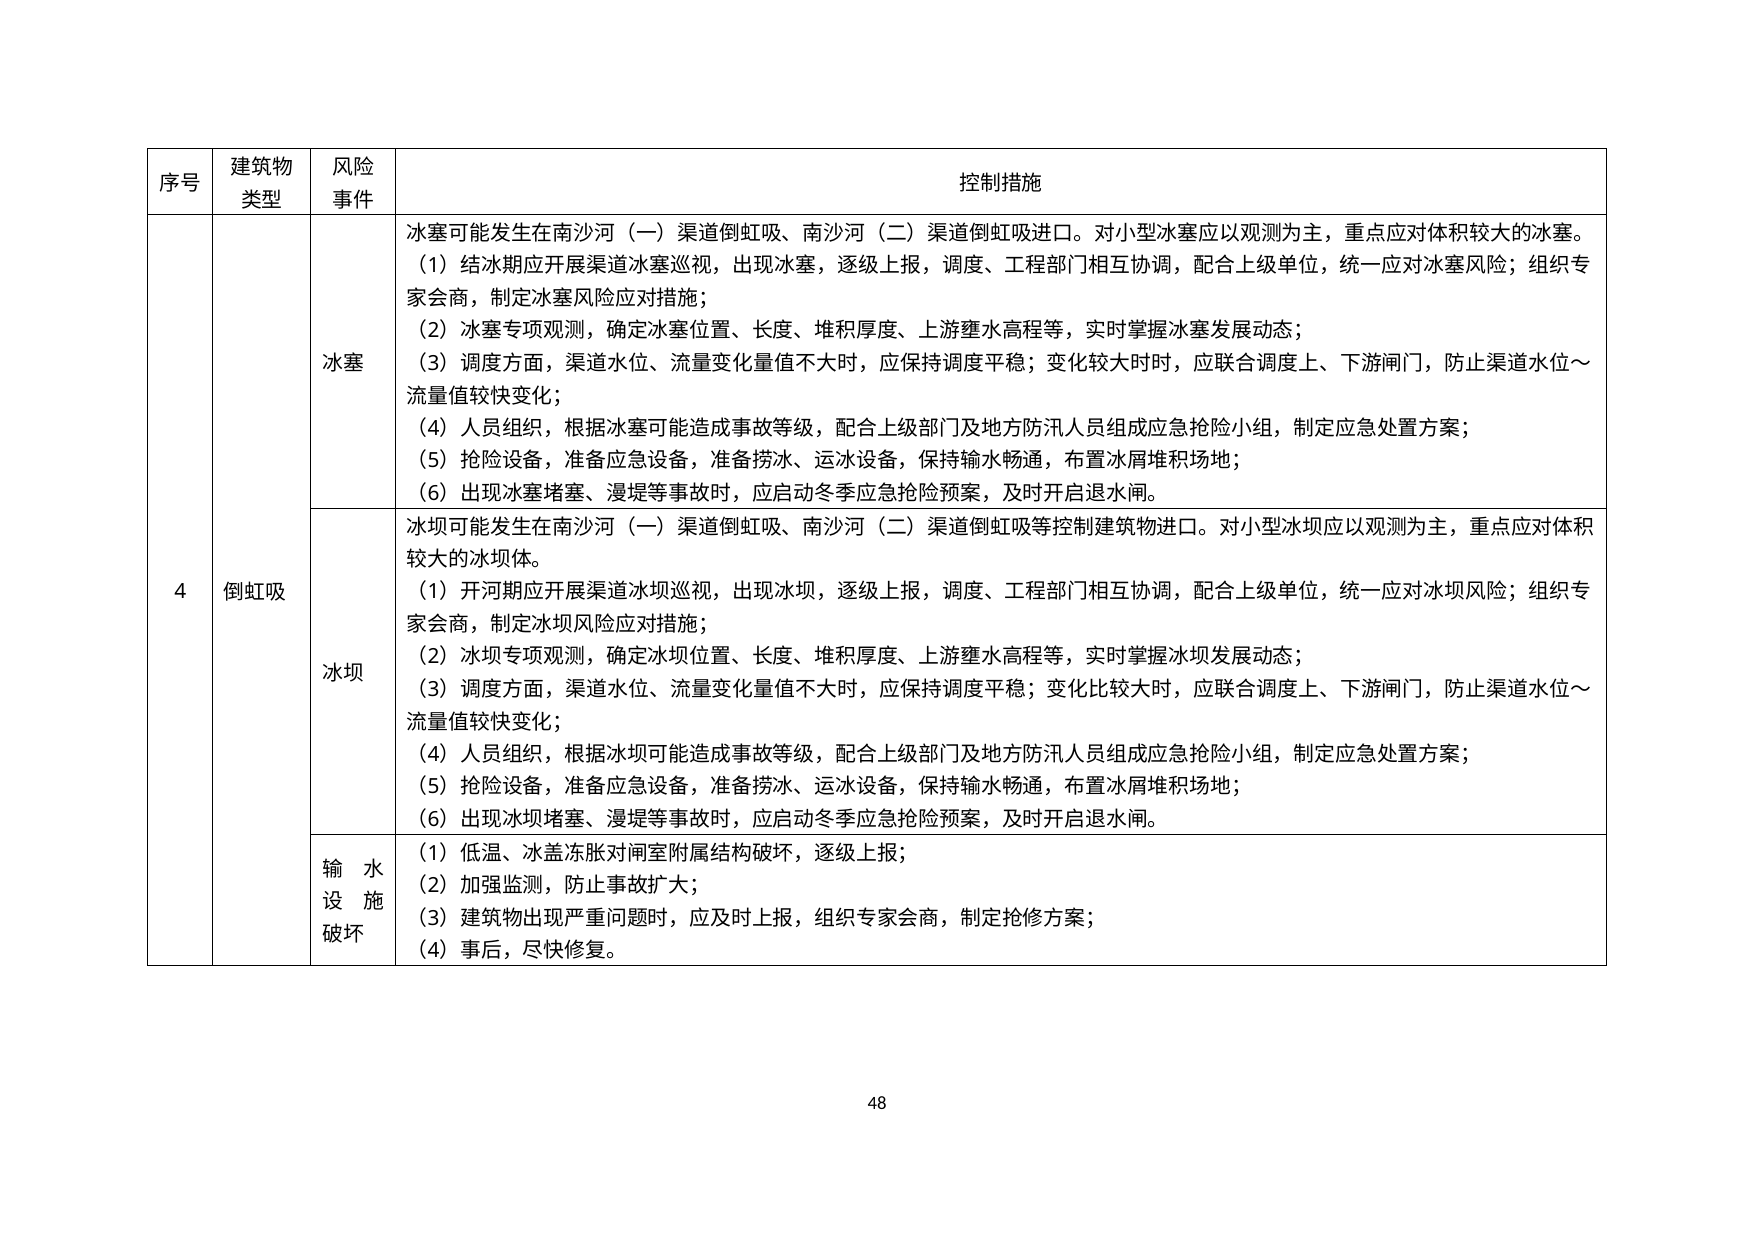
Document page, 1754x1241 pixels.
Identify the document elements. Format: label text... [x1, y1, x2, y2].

table_header 控制措施 [396, 149, 1606, 214]
table_header 建筑物类型 [213, 149, 310, 214]
table_cell 4 [148, 215, 212, 965]
table_cell 冰坝可能发生在南沙河（一）渠道倒虹吸、南沙河（二）渠道倒虹吸等控制建筑物进口。对小型冰坝应以观测为主，重点应对体积较大的冰坝体。 （1）开河期应开展渠道冰坝巡视，出现冰坝，逐级上报，调度、工程部门相互协调，配合上级单位，统一应对冰坝风险；组织专家会商，制定冰坝风险应对措施； （2）冰坝专项观测，确定冰坝位置、长度、堆积厚度、上游壅水高程等，实时掌握冰坝发展动态； （3）调度方面，渠道水位、流量变化量值不大时，应保持调度平稳；变化比较大时，应联合调度上、下游闸门，防止渠道水位～流量值较快变化； （4）人员组织，根据冰坝可能造成事故等级，配合上级部门及地方防汛人员组成应急抢险小组，制定应急处置方案； （5）抢险设备，准备应急设备，准备捞冰、运冰设备，保持输水畅通，布置冰屑堆积场地； （6）出现冰坝堵塞、漫堤等事故时，应启动冬季应急抢险预案，及时开启退水闸。 [396, 509, 1606, 834]
table_cell 冰塞可能发生在南沙河（一）渠道倒虹吸、南沙河（二）渠道倒虹吸进口。对小型冰塞应以观测为主，重点应对体积较大的冰塞。 （1）结冰期应开展渠道冰塞巡视，出现冰塞，逐级上报，调度、工程部门相互协调，配合上级单位，统一应对冰塞风险；组织专家会商，制定冰塞风险应对措施； （2）冰塞专项观测，确定冰塞位置、长度、堆积厚度、上游壅水高程等，实时掌握冰塞发展动态； （3）调度方面，渠道水位、流量变化量值不大时，应保持调度平稳；变化较大时时，应联合调度上、下游闸门，防止渠道水位～流量值较快变化； （4）人员组织，根据冰塞可能造成事故等级，配合上级部门及地方防汛人员组成应急抢险小组，制定应急处置方案； （5）抢险设备，准备应急设备，准备捞冰、运冰设备，保持输水畅通，布置冰屑堆积场地； （6）出现冰塞堵塞、漫堤等事故时，应启动冬季应急抢险预案，及时开启退水闸。 [396, 215, 1606, 508]
table_cell （1）低温、冰盖冻胀对闸室附属结构破坏，逐级上报； （2）加强监测，防止事故扩大； （3）建筑物出现严重问题时，应及时上报，组织专家会商，制定抢修方案； （4）事后，尽快修复。 [396, 835, 1606, 965]
table_header 序号 [148, 149, 212, 214]
table_cell 倒虹吸 [213, 215, 310, 965]
table_cell 输水设施破坏 [311, 835, 395, 965]
table_cell 冰塞 [311, 215, 395, 508]
table_cell 冰坝 [311, 509, 395, 834]
table_header 风险事件 [311, 149, 395, 214]
